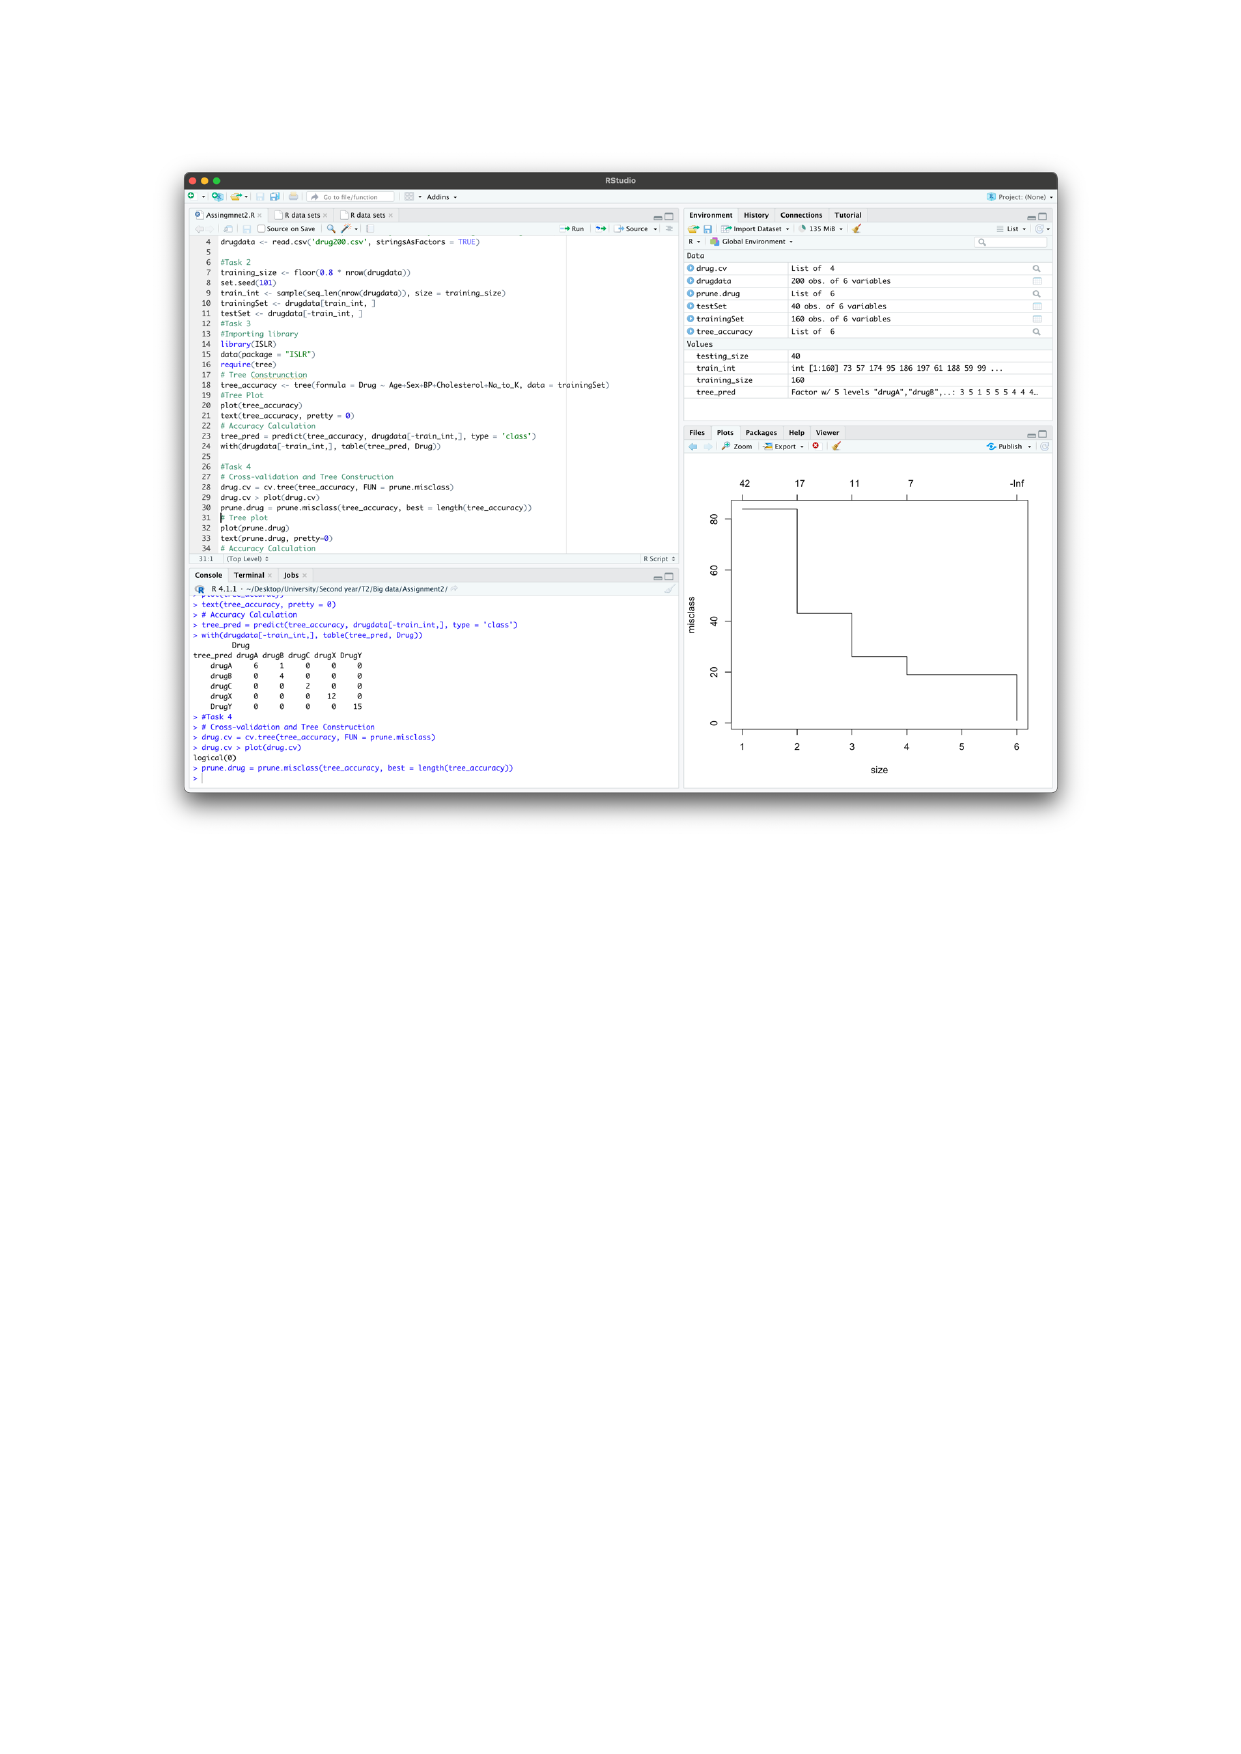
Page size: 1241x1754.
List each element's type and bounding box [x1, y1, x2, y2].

picture [150, 150, 1091, 837]
